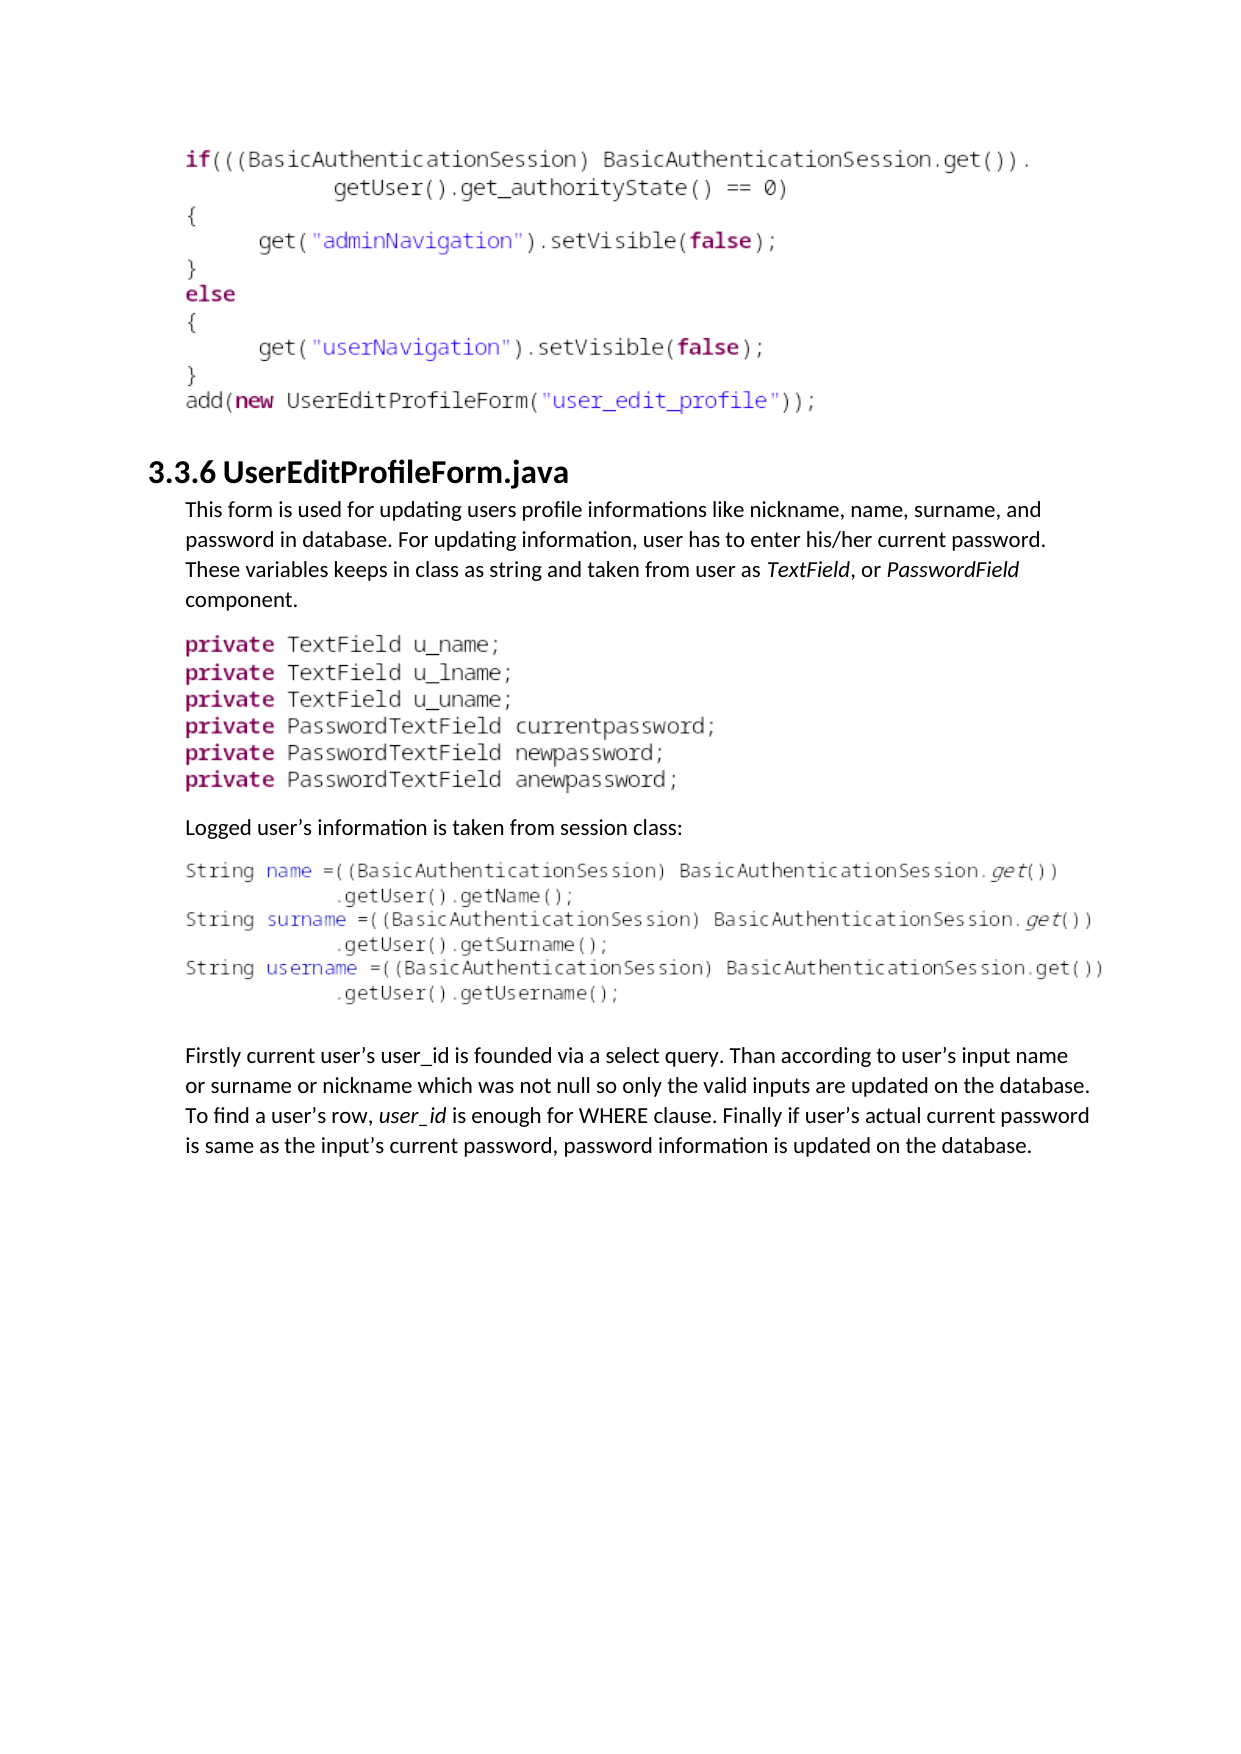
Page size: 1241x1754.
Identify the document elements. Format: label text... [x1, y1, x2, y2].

text Firstly current user’s user_id is founded via a select query. Than according to user’s input name or surname or nickname which was not null so only the valid inputs are updated on the database. To find a user’s row, user_id is enough for WHERE clause. Finally if user’s actual current password is same as the input’s current password, password information is updated on the database. [185, 1041, 1093, 1159]
text Logged user’s information is taken from session class: [185, 632, 1093, 841]
subtitle UserEditProfileForm.java [148, 451, 1093, 492]
text This form is used for updating users profile informations like nickname, name, surname, and password in database. For updating information, user has to enter his/her current password. These variables keeps in class as string and taken from user as TextField, or PasswordField component. [185, 495, 1093, 613]
